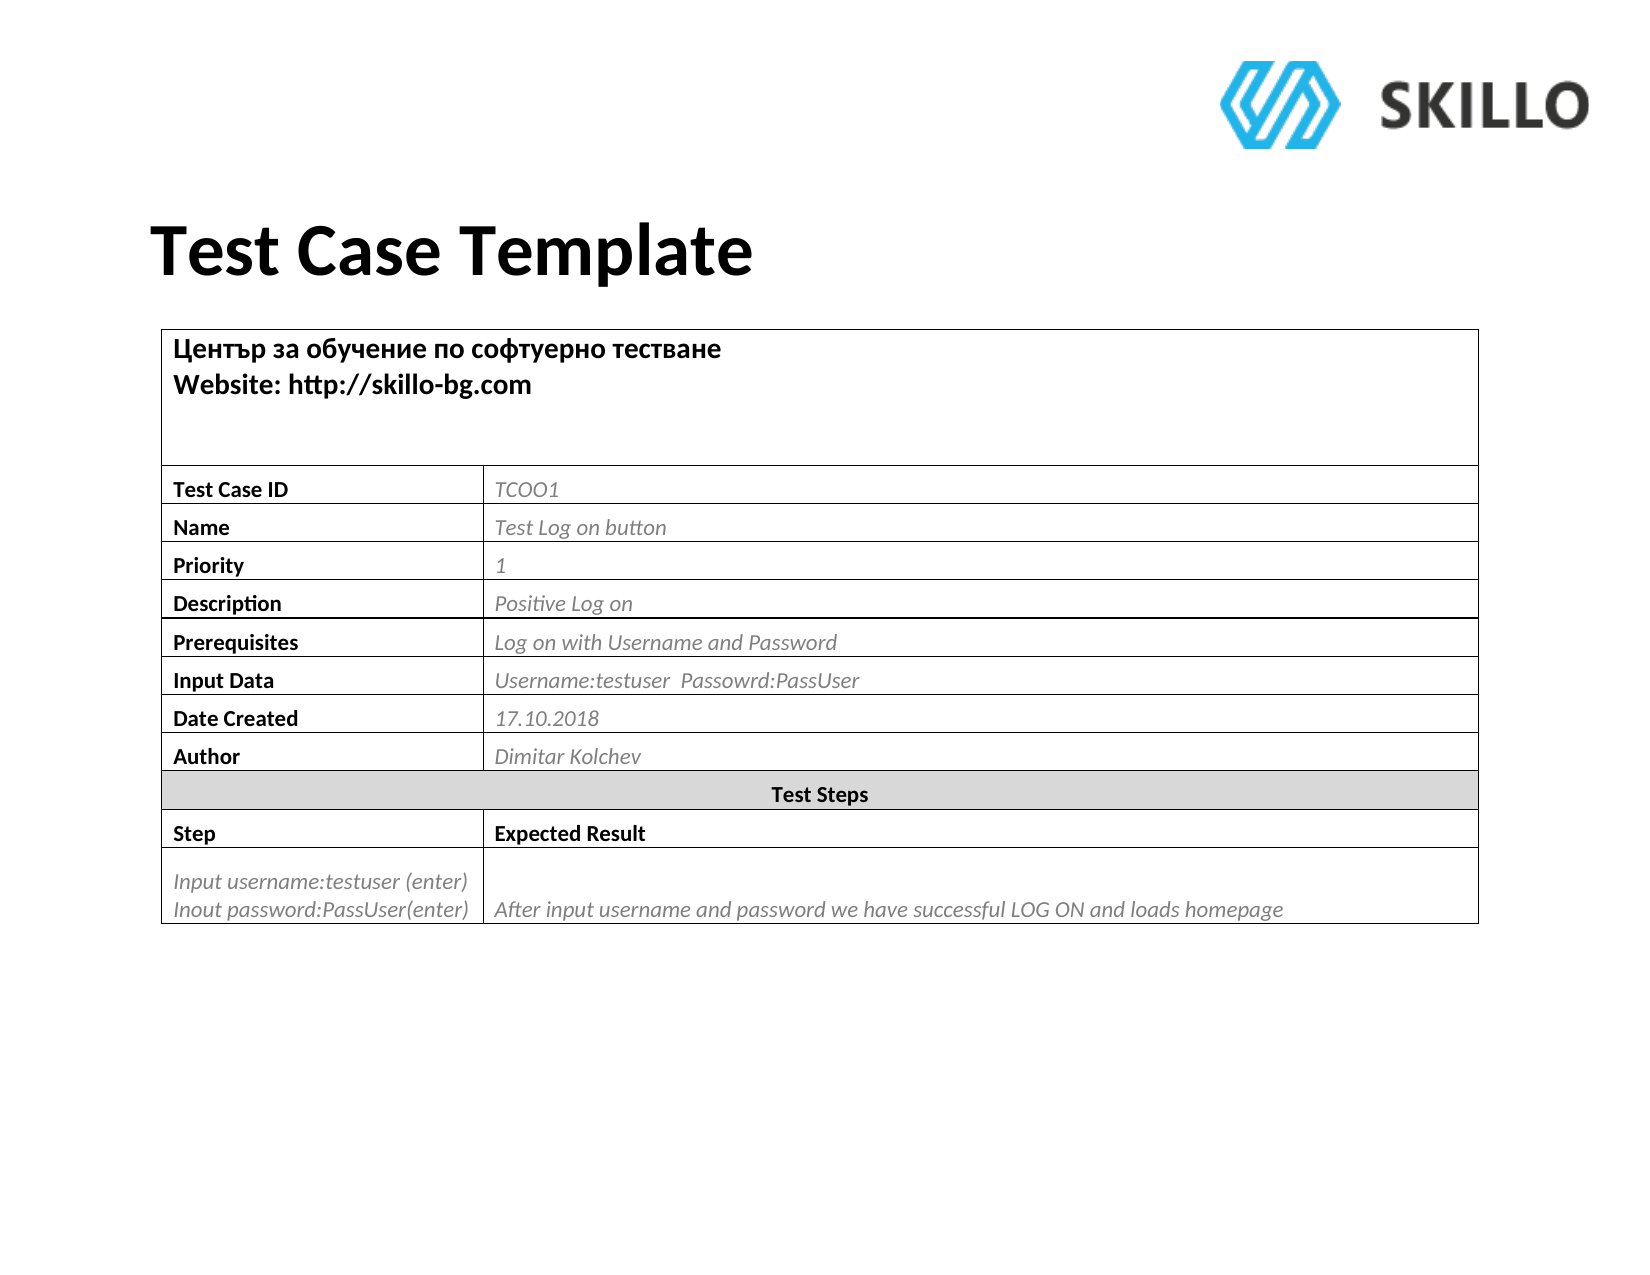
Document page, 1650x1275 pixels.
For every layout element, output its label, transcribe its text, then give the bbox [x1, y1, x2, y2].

table_cell After input username and password we have successful LOG ON and loads homepage [484, 848, 1478, 923]
table_cell Author [162, 733, 483, 770]
table_cell Priority [162, 542, 483, 579]
table_cell Name [162, 504, 483, 541]
table_cell 17.10.2018 [484, 695, 1478, 732]
text Test Case Template [150, 203, 1500, 294]
table_cell Input Data [162, 657, 483, 694]
table_cell Date Created [162, 695, 483, 732]
table_cell Description [162, 580, 483, 617]
table_cell Dimitar Kolchev [484, 733, 1478, 770]
table_cell Step [162, 810, 483, 847]
table_cell Input username:testuser (enter) Inout password:PassUser(enter) [162, 848, 483, 923]
table_cell Expected Result [484, 810, 1478, 847]
table_cell Log on with Username and Password [484, 619, 1478, 656]
picture [1220, 61, 1589, 149]
table_cell TCOO1 [484, 466, 1478, 503]
table_cell Positive Log on [484, 580, 1478, 617]
table_cell 1 [484, 542, 1478, 579]
table_cell Test Case ID [162, 466, 483, 503]
table_cell Username:testuser Passowrd:PassUser [484, 657, 1478, 694]
table_cell Test Steps [162, 771, 1478, 809]
table_cell Prerequisites [162, 619, 483, 656]
table_header Център за обучение по софтуерно тестване Website: http://skillo-bg.com [162, 330, 1478, 464]
table_cell Test Log on button [484, 504, 1478, 541]
